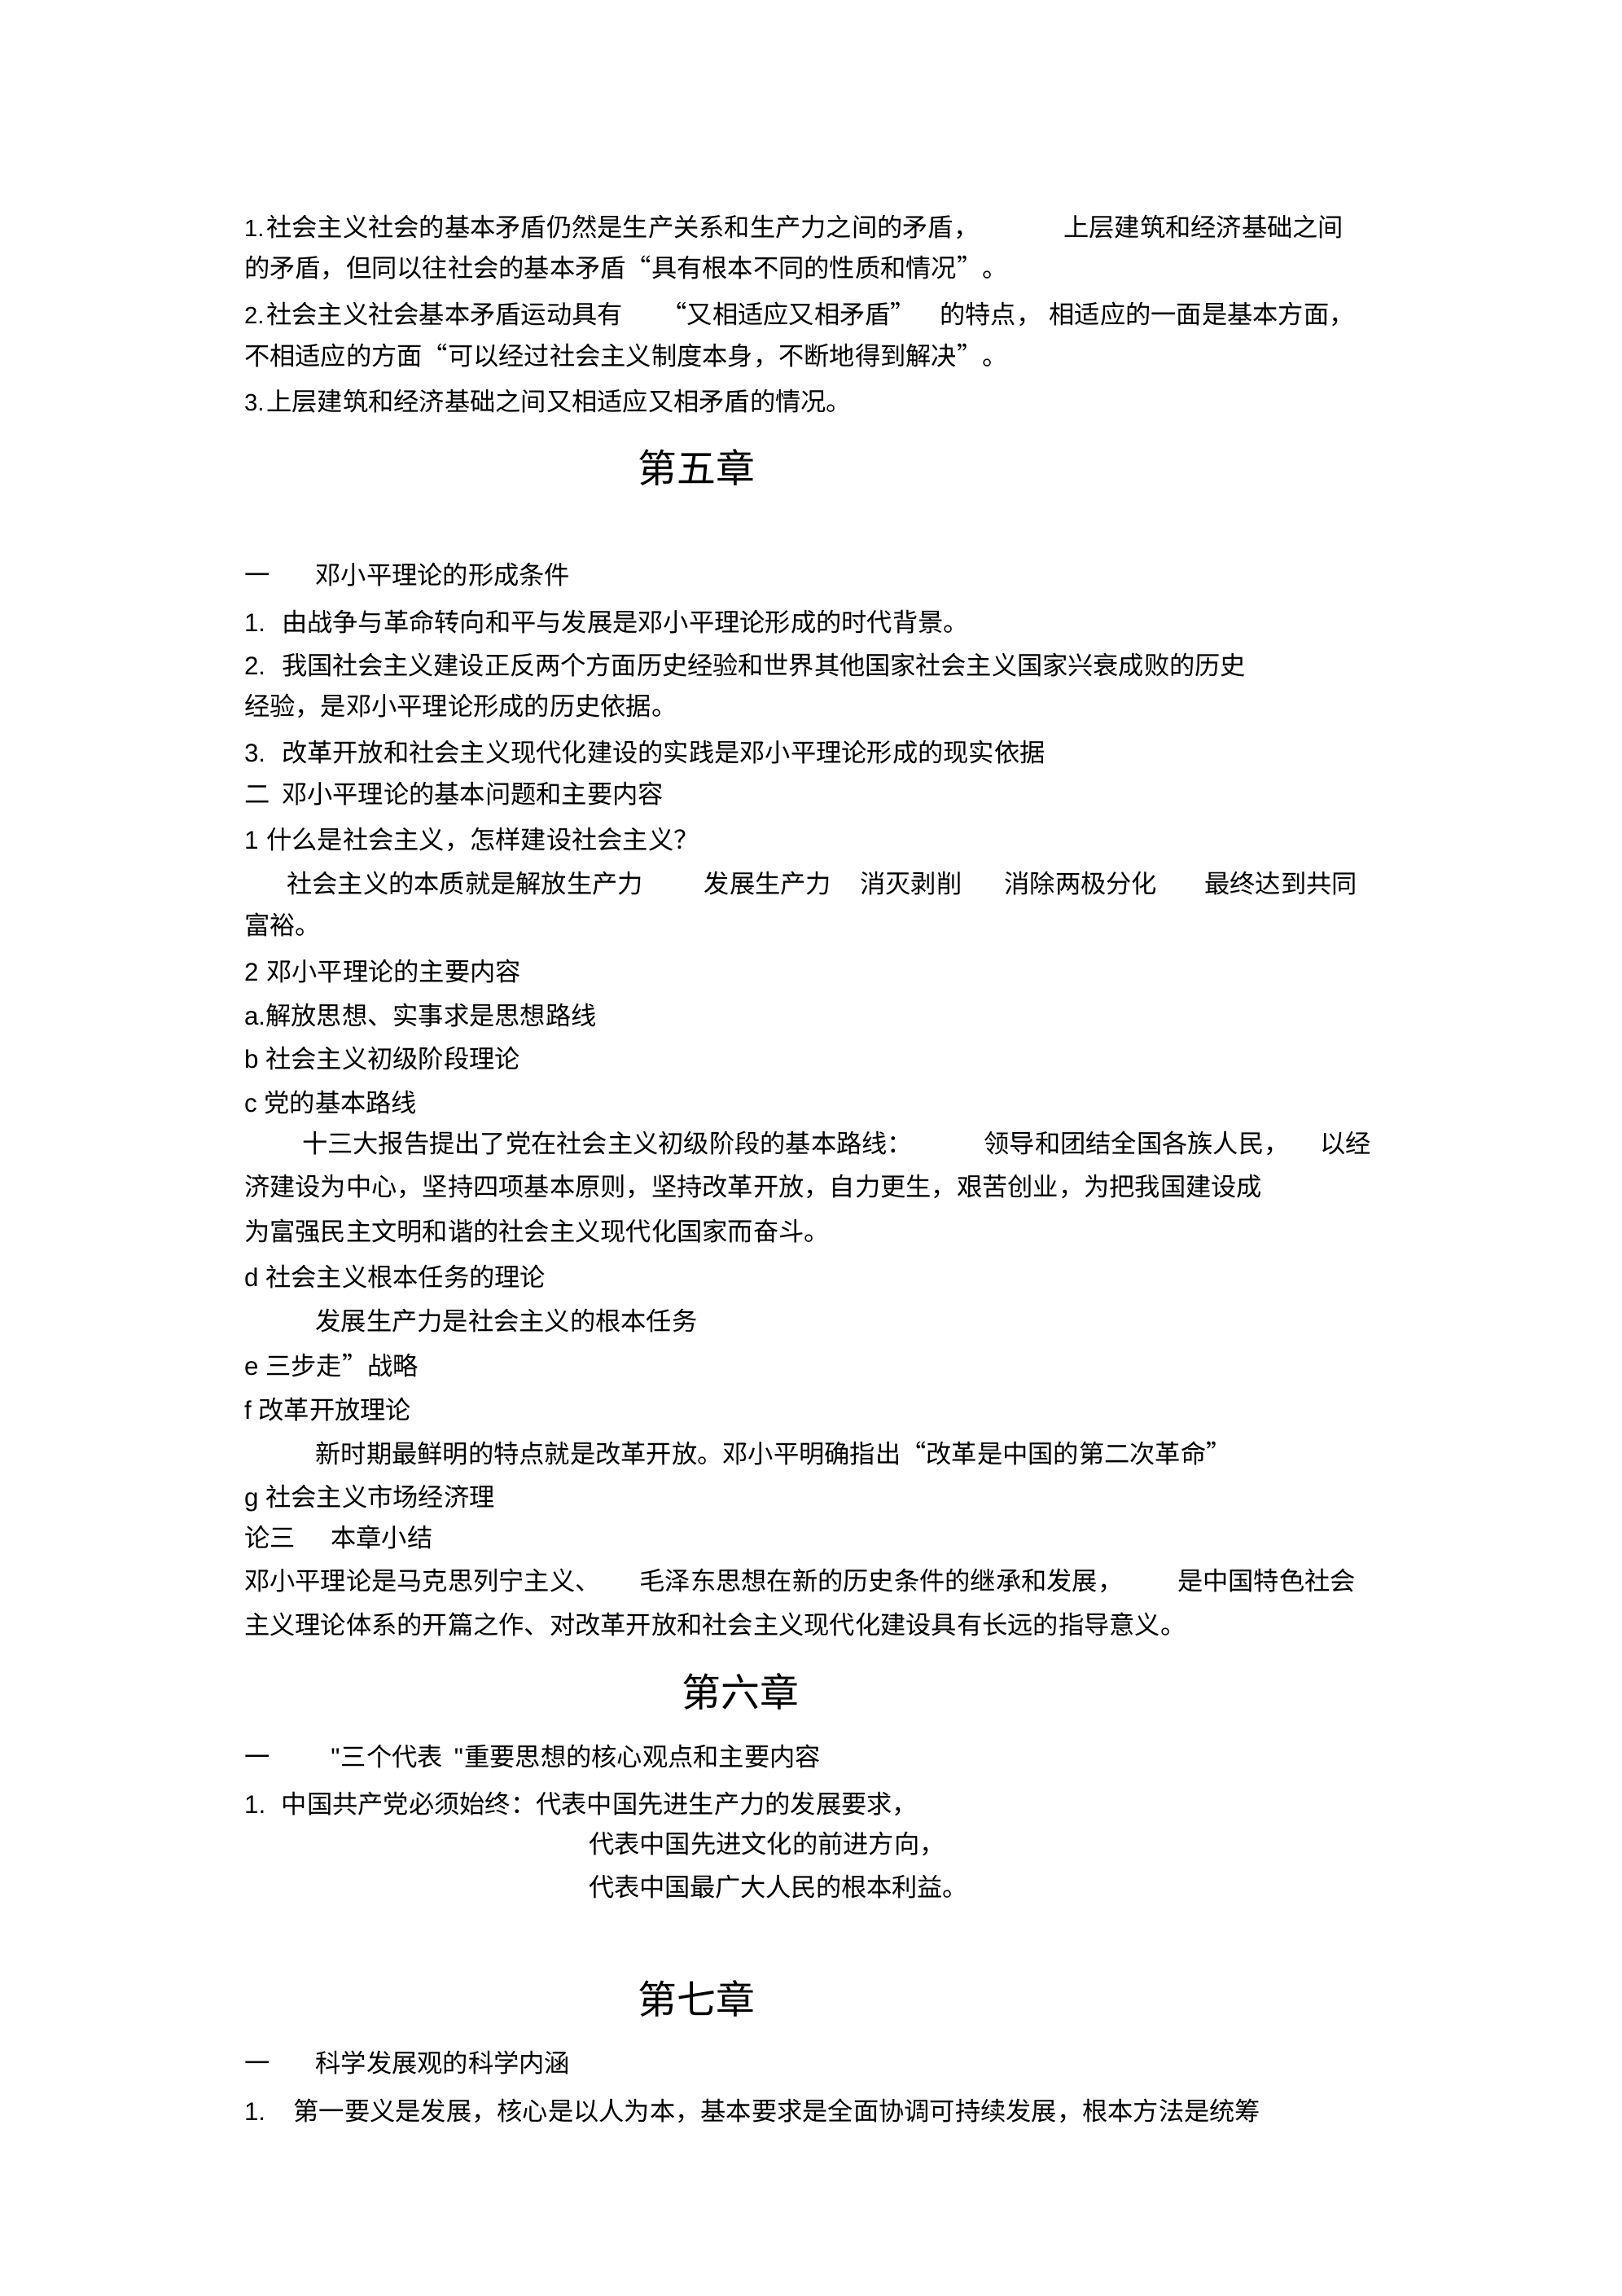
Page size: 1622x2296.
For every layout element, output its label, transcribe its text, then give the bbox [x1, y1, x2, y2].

list "三个代表 "重要思想的核心观点和主要内容 [244, 1736, 1391, 1773]
list 邓小平理论的形成条件 [244, 555, 1391, 591]
text 为富强民主文明和谐的社会主义现代化国家而奋斗。 [244, 1212, 1391, 1249]
list 由战争与革命转向和平与发展是邓小平理论形成的时代背景。 [244, 602, 1391, 639]
text 代表中国先进文化的前进方向， 代表中国最广大人民的根本利益。 [589, 1824, 971, 1904]
list 改革开放和社会主义现代化建设的实践是邓小平理论形成的现实依据二 邓小平理论的基本问题和主要内容 [244, 732, 1045, 811]
subtitle 第五章 [597, 437, 796, 494]
list 社会主义社会的基本矛盾仍然是生产关系和生产力之间的矛盾， 上层建筑和经济基础之间的矛盾，但同以往社会的基本矛盾“具有根本不同的性质和情况”。 [244, 207, 1344, 284]
text e 三步走”战略 [244, 1346, 1391, 1383]
list 什么是社会主义，怎样建设社会主义？ [244, 819, 1391, 856]
list 我国社会主义建设正反两个方面历史经验和世界其他国家社会主义国家兴衰成败的历史经验，是邓小平理论形成的历史依据。 [244, 645, 1248, 722]
subtitle 第六章 [682, 1662, 1391, 1718]
text b 社会主义初级阶段理论 [244, 1039, 1391, 1076]
text 1. 第一要义是发展，核心是以人为本，基本要求是全面协调可持续发展，根本方法是统筹 [244, 2092, 1391, 2128]
list 上层建筑和经济基础之间又相适应又相矛盾的情况。 [244, 381, 1391, 418]
list 邓小平理论的主要内容 [244, 951, 1391, 989]
text g 社会主义市场经济理论三 本章小结 [244, 1477, 519, 1554]
list 科学发展观的科学内涵 [244, 2043, 573, 2079]
text c 党的基本路线 [244, 1082, 1391, 1119]
text 1. 中国共产党必须始终：代表中国先进生产力的发展要求， [244, 1784, 1391, 1820]
list 社会主义社会基本矛盾运动具有 “又相适应又相矛盾” 的特点， 相适应的一面是基本方面， 不相适应的方面“可以经过社会主义制度本身，不断地得到解决”。 [244, 295, 1356, 373]
text 邓小平理论是马克思列宁主义、 毛泽东思想在新的历史条件的继承和发展， 是中国特色社会主义理论体系的开篇之作、对改革开放和社会主义现代化建设具有长远的指导意义。 [244, 1561, 1356, 1641]
text 十三大报告提出了党在社会主义初级阶段的基本路线： 领导和团结全国各族人民， 以经济建设为中心，坚持四项基本原则，坚持改革开放，自力更生，艰苦创业，为把我国建设成 [244, 1123, 1370, 1203]
text a.解放思想、实事求是思想路线 [244, 995, 1391, 1032]
text d 社会主义根本任务的理论 [244, 1257, 1391, 1293]
text 新时期最鲜明的特点就是改革开放。邓小平明确指出“改革是中国的第二次革命” [315, 1433, 1391, 1470]
text 第七章 [638, 1969, 1391, 2025]
text 社会主义的本质就是解放生产力 发展生产力 消灭剥削 消除两极分化 最终达到共同富裕。 [244, 863, 1357, 942]
text f 改革开放理论 [244, 1389, 1391, 1426]
text 发展生产力是社会主义的根本任务 [315, 1301, 1391, 1337]
